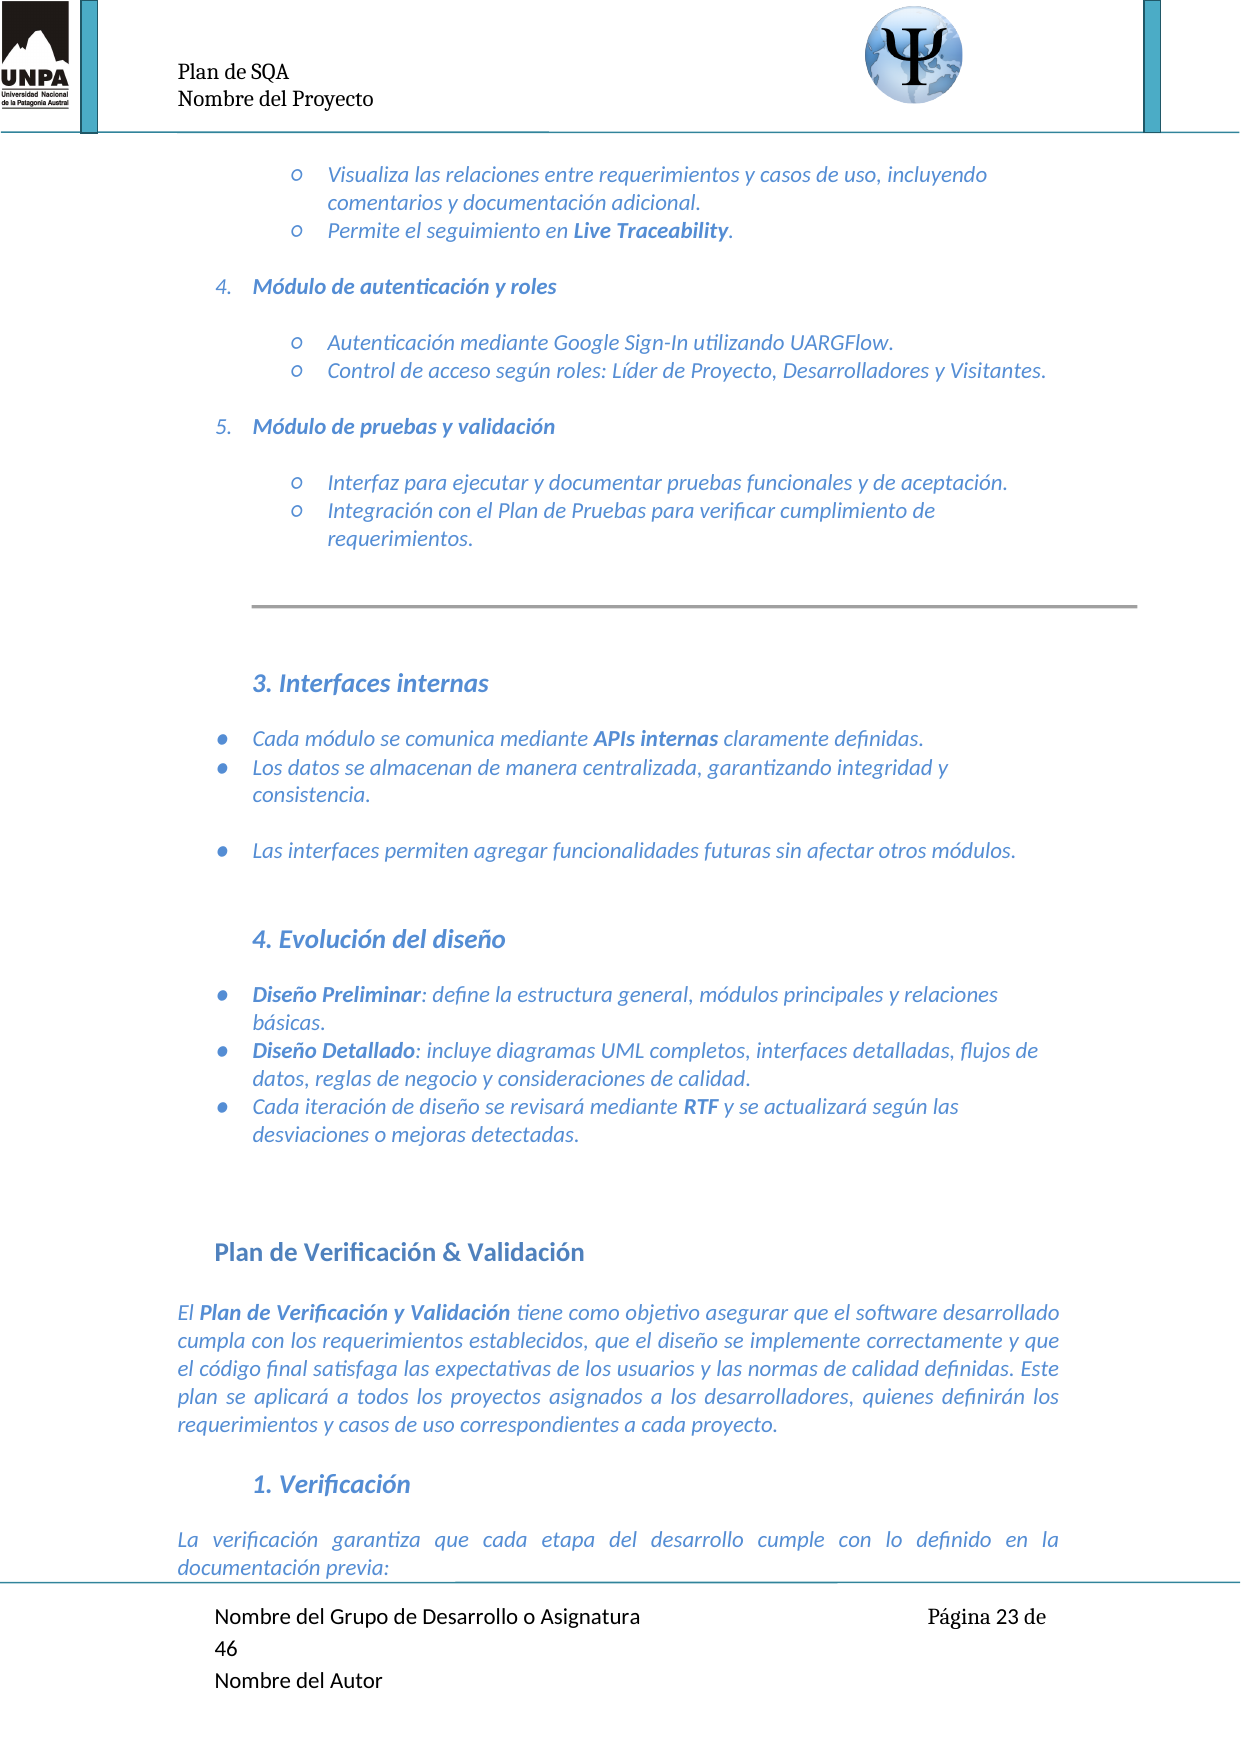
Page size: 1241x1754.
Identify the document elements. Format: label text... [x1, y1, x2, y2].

list Integración con el Plan de Pruebas para verificar cumplimiento de requerimientos. [290, 496, 1063, 580]
list Autenticación mediante Google Sign-In utilizando UARGFlow. [290, 328, 1063, 356]
list Cada módulo se comunica mediante APIs internas claramente definidas. [215, 724, 1063, 753]
list Diseño Detallado: incluye diagramas UML completos, interfaces detalladas, flujos de datos, reglas de negocio y consideraciones de calidad. [215, 1036, 1063, 1092]
text La verificación garantiza que cada etapa del desarrollo cumple con lo definido en la documentación previa: [177, 1525, 1063, 1581]
list Módulo de pruebas y validación [215, 412, 1063, 468]
text El Plan de Verificación y Validación tiene como objetivo asegurar que el software desarrollado cumpla con los requerimientos establecidos, que el diseño se implemente correctamente y que el código final satisfaga las expectativas de los usuarios y las normas de calidad definidas. Este plan se aplicará a todos los proyectos asignados a los desarrolladores, quienes definirán los requerimientos y casos de uso correspondientes a cada proyecto. [177, 1298, 1063, 1438]
picture [858, 0, 969, 110]
picture [0, 0, 70, 110]
list Los datos se almacenan de manera centralizada, garantizando integridad y consistencia. [215, 753, 1063, 837]
list Permite el seguimiento en Live Traceability. [290, 216, 1063, 272]
list Interfaz para ejecutar y documentar pruebas funcionales y de aceptación. [290, 468, 1063, 496]
list Control de acceso según roles: Líder de Proyecto, Desarrolladores y Visitantes. [290, 356, 1063, 412]
subtitle 1. Verificación [214, 1467, 1063, 1500]
list Diseño Preliminar: define la estructura general, módulos principales y relaciones básicas. [215, 980, 1063, 1036]
list Visualiza las relaciones entre requerimientos y casos de uso, incluyendo comentarios y documentación adicional. [290, 160, 1063, 216]
text Plan de Verificación & Validación [214, 1235, 1063, 1268]
subtitle 3. Interfaces internas [214, 667, 1063, 699]
list Cada iteración de diseño se revisará mediante RTF y se actualizará según las desviaciones o mejoras detectadas. [215, 1092, 1063, 1148]
list Las interfaces permiten agregar funcionalidades futuras sin afectar otros módulos. [215, 837, 1063, 893]
list Módulo de autenticación y roles [215, 272, 1063, 328]
subtitle 4. Evolución del diseño [214, 922, 1063, 955]
